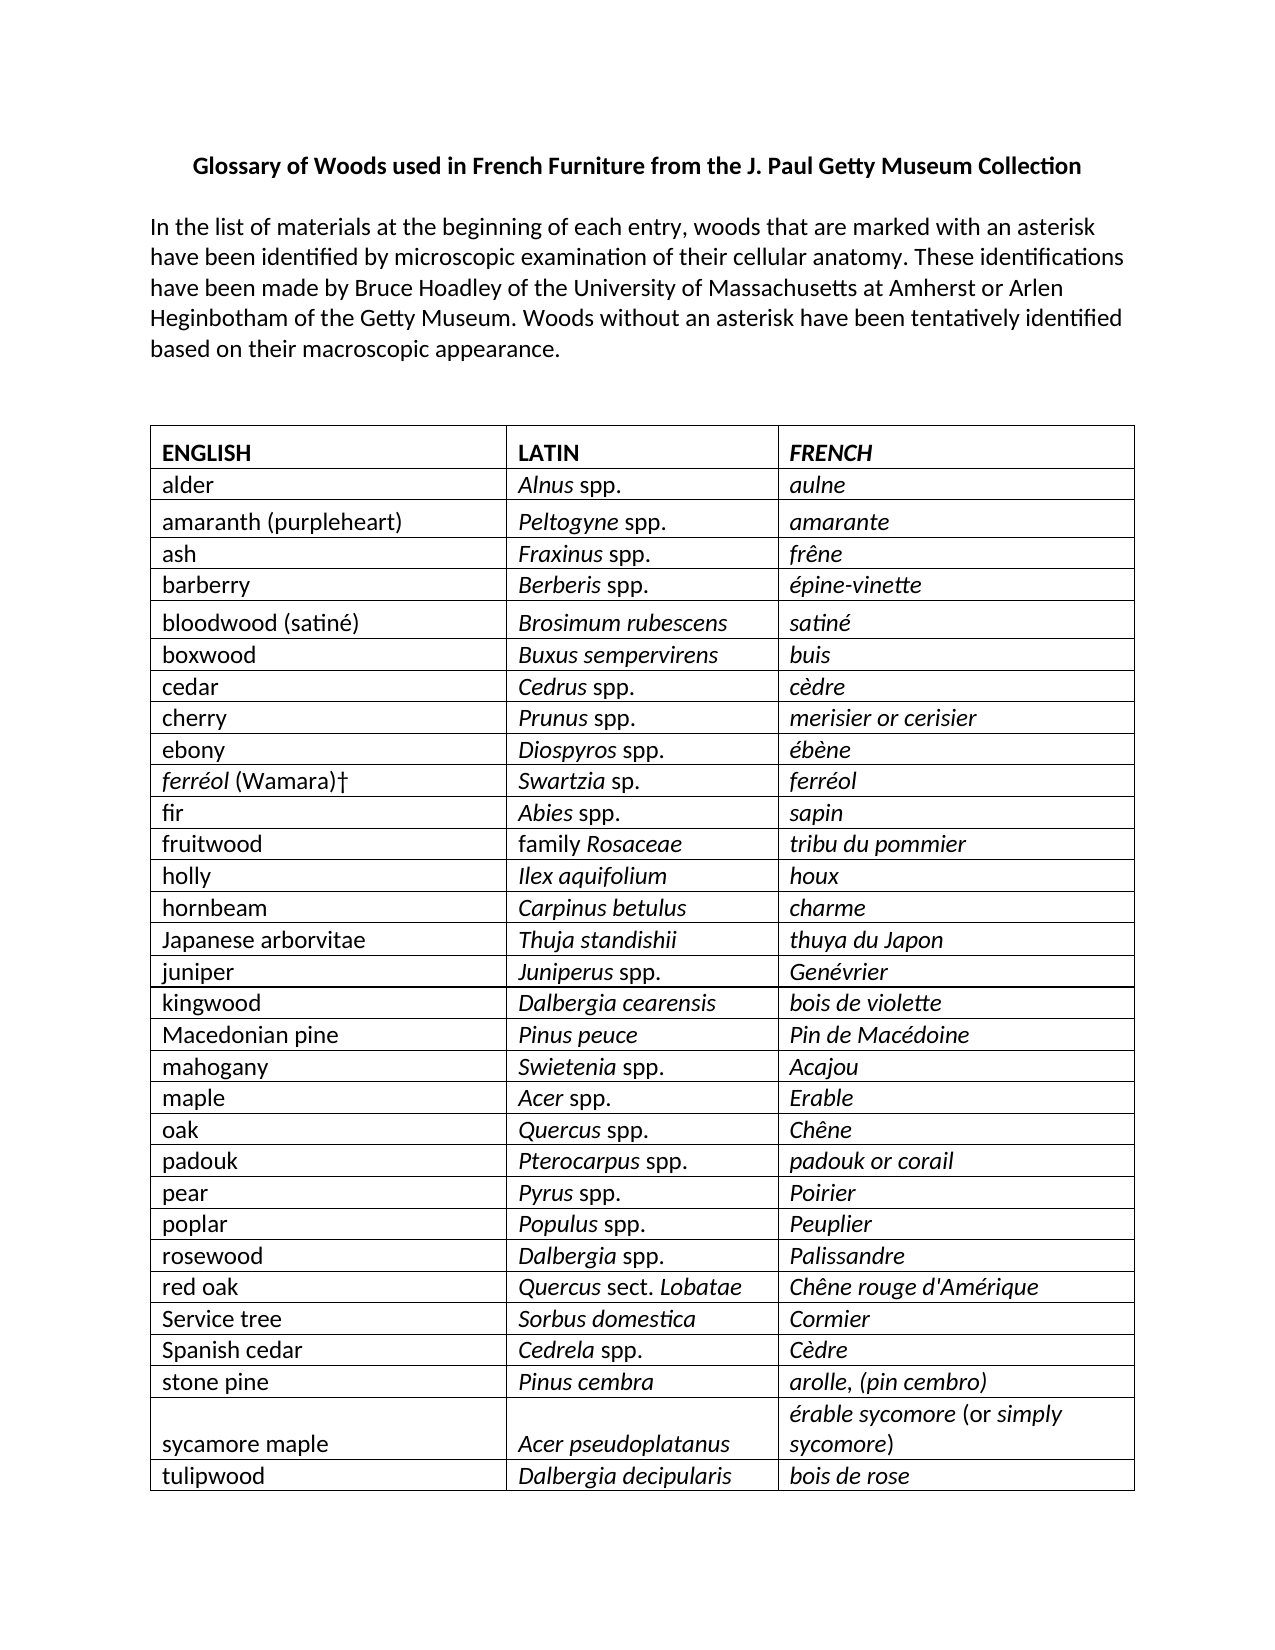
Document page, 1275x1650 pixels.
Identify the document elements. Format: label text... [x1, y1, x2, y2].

table_cell Quercus sect. Lobatae [507, 1272, 778, 1302]
table_cell ash [151, 538, 506, 568]
table_cell Spanish cedar [151, 1335, 506, 1365]
table_cell ferréol (Wamara)† [151, 765, 506, 796]
table_cell fir [151, 797, 506, 827]
table_cell Carpinus betulus [507, 892, 778, 922]
table_cell Cedrela spp. [507, 1335, 778, 1365]
table_cell Genévrier [779, 956, 1134, 986]
table_cell frêne [779, 538, 1134, 568]
table_cell sapin [779, 797, 1134, 827]
table_cell hornbeam [151, 892, 506, 922]
table_cell Quercus spp. [507, 1114, 778, 1144]
table_cell buis [779, 639, 1134, 670]
table_cell houx [779, 860, 1134, 891]
table_cell mahogany [151, 1051, 506, 1081]
table_cell tulipwood [151, 1460, 506, 1490]
table_cell Chêne rouge d'Amérique [779, 1272, 1134, 1302]
table_cell Japanese arborvitae [151, 923, 506, 955]
table_cell Pinus peuce [507, 1019, 778, 1049]
table_cell bois de rose [779, 1460, 1134, 1490]
table_cell merisier or cerisier [779, 702, 1134, 733]
table_cell Poirier [779, 1177, 1134, 1207]
table_cell Peuplier [779, 1209, 1134, 1239]
table_cell maple [151, 1082, 506, 1113]
table_cell rosewood [151, 1240, 506, 1271]
table_cell family Rosaceae [507, 829, 778, 859]
table_cell satiné [779, 601, 1134, 638]
table_cell barberry [151, 569, 506, 600]
table_cell bois de violette [779, 988, 1134, 1018]
table_cell sycamore maple [151, 1398, 506, 1459]
table_cell kingwood [151, 988, 506, 1018]
table_header FRENCH [779, 426, 1134, 468]
table_cell pear [151, 1177, 506, 1207]
table_cell Ilex aquifolium [507, 860, 778, 891]
table_cell padouk or corail [779, 1145, 1134, 1176]
table_cell fruitwood [151, 829, 506, 859]
table_cell cherry [151, 702, 506, 733]
table_cell Peltogyne spp. [507, 500, 778, 537]
table_cell Thuja standishii [507, 923, 778, 955]
table_cell cedar [151, 671, 506, 701]
text In the list of materials at the beginning of each entry, woods that are marked with an asterisk have been identified by microscopic examination of their cellular anatomy. These identifications have been made by Bruce Hoadley of the University of Massachusetts at Amherst or Arlen Heginbotham of the Getty Museum. Woods without an asterisk have been tentatively identified based on their macroscopic appearance. [150, 211, 1125, 364]
table_cell Pinus cembra [507, 1366, 778, 1397]
table_cell Chêne [779, 1114, 1134, 1144]
table_cell bloodwood (satiné) [151, 601, 506, 638]
table_cell Erable [779, 1082, 1134, 1113]
table_cell Cèdre [779, 1335, 1134, 1365]
table_cell Pyrus spp. [507, 1177, 778, 1207]
table_cell Berberis spp. [507, 569, 778, 600]
table_cell Palissandre [779, 1240, 1134, 1271]
table_cell Diospyros spp. [507, 734, 778, 764]
text Glossary of Woods used in French Furniture from the J. Paul Getty Museum Collection [150, 150, 1125, 181]
table_cell boxwood [151, 639, 506, 670]
table_cell ébène [779, 734, 1134, 764]
table_cell ferréol [779, 765, 1134, 796]
table_cell stone pine [151, 1366, 506, 1397]
table_cell Macedonian pine [151, 1019, 506, 1049]
table_cell Abies spp. [507, 797, 778, 827]
table_cell Populus spp. [507, 1209, 778, 1239]
table_cell Swietenia spp. [507, 1051, 778, 1081]
table_cell ebony [151, 734, 506, 764]
table_cell holly [151, 860, 506, 891]
table_cell Service tree [151, 1303, 506, 1334]
table_cell Alnus spp. [507, 469, 778, 499]
table_cell alder [151, 469, 506, 499]
table_cell Acer pseudoplatanus [507, 1398, 778, 1459]
table_cell Prunus spp. [507, 702, 778, 733]
table_cell tribu du pommier [779, 829, 1134, 859]
table_cell Dalbergia decipularis [507, 1460, 778, 1490]
table_cell Cormier [779, 1303, 1134, 1334]
table_cell red oak [151, 1272, 506, 1302]
table_cell Dalbergia spp. [507, 1240, 778, 1271]
table_cell cèdre [779, 671, 1134, 701]
table_cell aulne [779, 469, 1134, 499]
table_cell Dalbergia cearensis [507, 988, 778, 1018]
table_cell Fraxinus spp. [507, 538, 778, 568]
table_cell érable sycomore (or simply sycomore) [779, 1398, 1134, 1459]
table_cell Juniperus spp. [507, 956, 778, 986]
table_cell Swartzia sp. [507, 765, 778, 796]
table_cell Acer spp. [507, 1082, 778, 1113]
table_header ENGLISH [151, 426, 506, 468]
table_cell Buxus sempervirens [507, 639, 778, 670]
table_cell charme [779, 892, 1134, 922]
table_cell Cedrus spp. [507, 671, 778, 701]
table_cell poplar [151, 1209, 506, 1239]
table_cell amarante [779, 500, 1134, 537]
table_cell thuya du Japon [779, 923, 1134, 955]
table_cell arolle, (pin cembro) [779, 1366, 1134, 1397]
table_cell padouk [151, 1145, 506, 1176]
table_cell Sorbus domestica [507, 1303, 778, 1334]
table_cell épine-vinette [779, 569, 1134, 600]
table_cell amaranth (purpleheart) [151, 500, 506, 537]
table_cell Pterocarpus spp. [507, 1145, 778, 1176]
table_cell Acajou [779, 1051, 1134, 1081]
table_cell Pin de Macédoine [779, 1019, 1134, 1049]
table_cell juniper [151, 956, 506, 986]
table_cell oak [151, 1114, 506, 1144]
table_cell Brosimum rubescens [507, 601, 778, 638]
table_header LATIN [507, 426, 778, 468]
